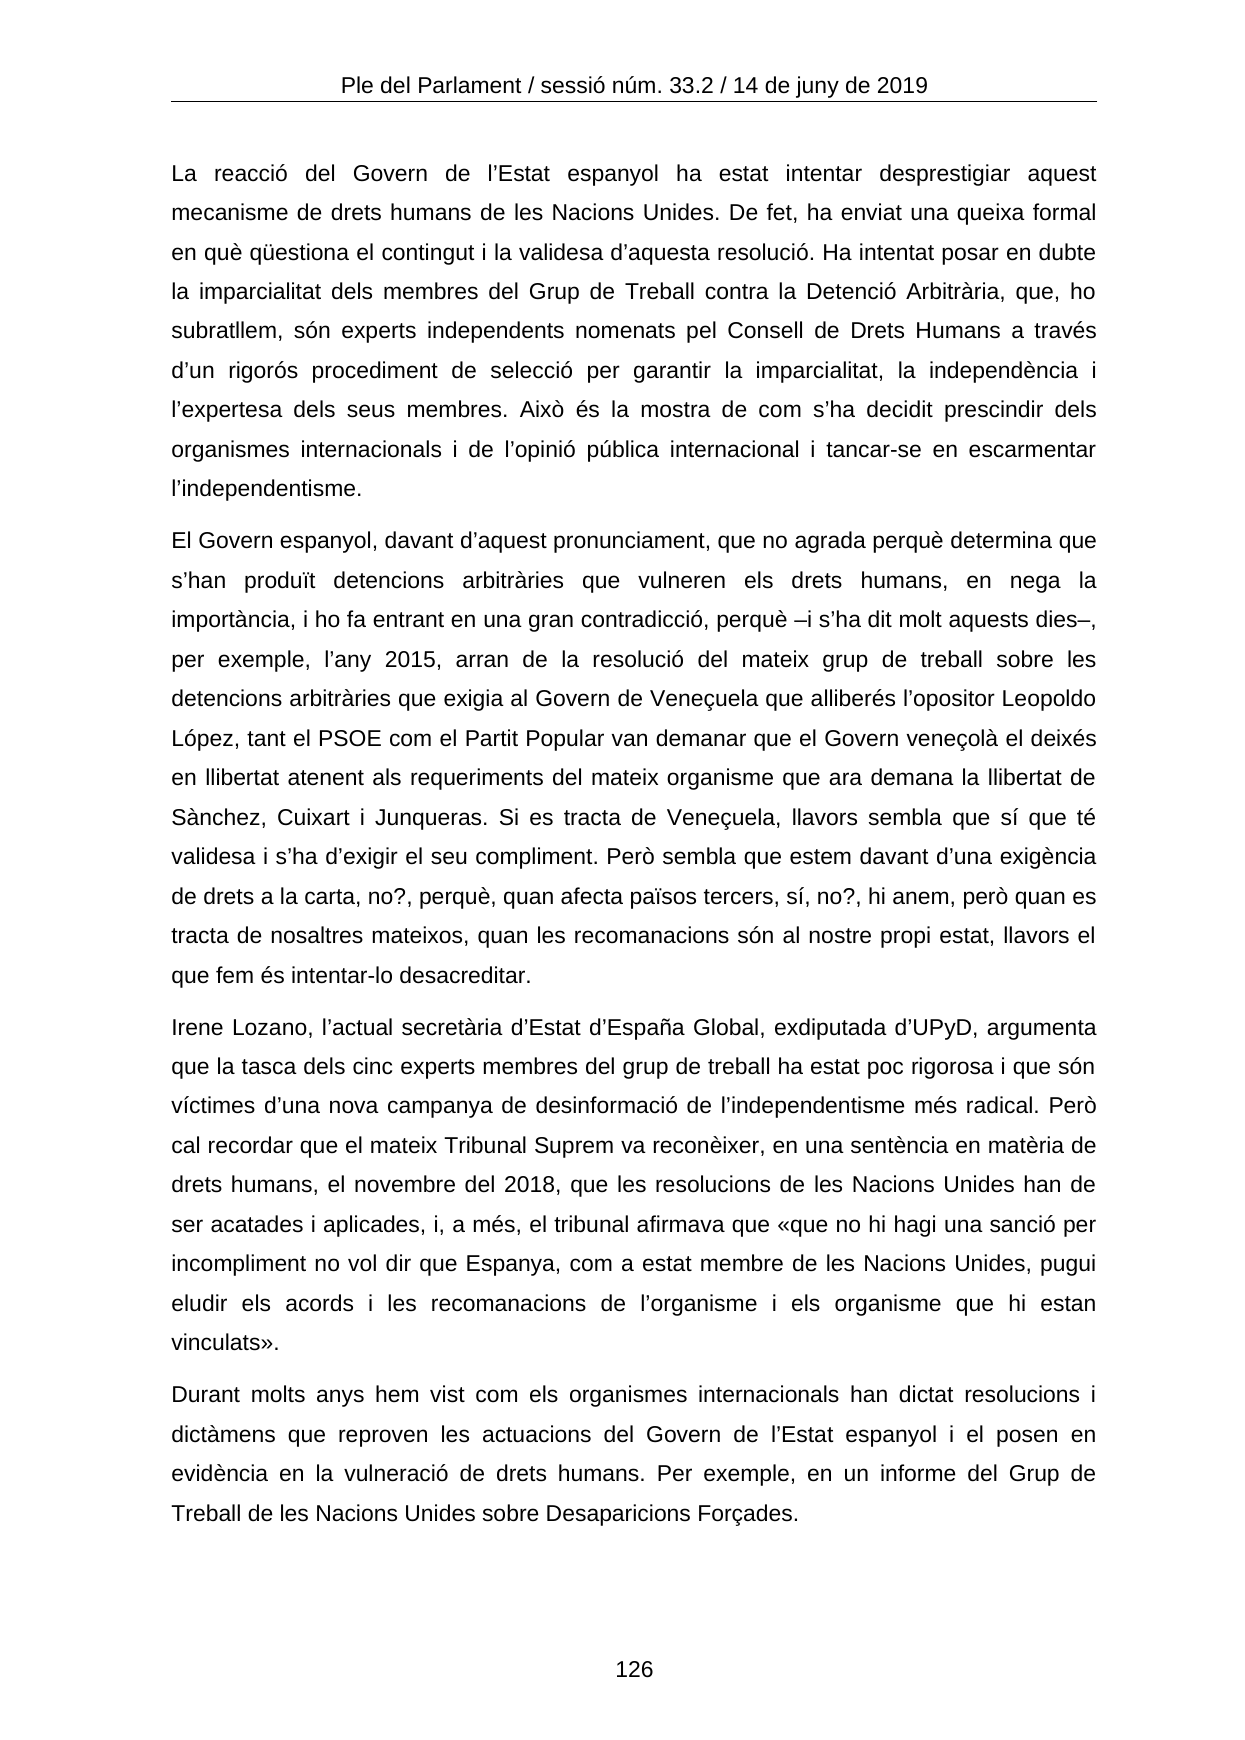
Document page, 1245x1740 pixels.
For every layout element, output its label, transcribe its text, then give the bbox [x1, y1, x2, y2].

text El Govern espanyol, davant d’aquest pronunciament, que no agrada perquè determina que s’han produït detencions arbitràries que vulneren els drets humans, en nega la importància, i ho fa entrant en una gran contradicció, perquè –i s’ha dit molt aquests dies–, per exemple, l’any 2015, arran de la resolució del mateix grup de treball sobre les detencions arbitràries que exigia al Govern de Veneçuela que alliberés l’opositor Leopoldo López, tant el PSOE com el Partit Popular van demanar que el Govern veneçolà el deixés en llibertat atenent als requeriments del mateix organisme que ara demana la llibertat de Sànchez, Cuixart i Junqueras. Si es tracta de Veneçuela, llavors sembla que sí que té validesa i s’ha d’exigir el seu compliment. Però sembla que estem davant d’una exigència de drets a la carta, no?, perquè, quan afecta països tercers, sí, no?, hi anem, però quan es tracta de nosaltres mateixos, quan les recomanacions són al nostre propi estat, llavors el que fem és intentar-lo desacreditar. [171, 527, 1097, 988]
text Durant molts anys hem vist com els organismes internacionals han dictat resolucions i dictàmens que reproven les actuacions del Govern de l’Estat espanyol i el posen en evidència en la vulneració de drets humans. Per exemple, en un informe del Grup de Treball de les Nacions Unides sobre Desaparicions Forçades. [171, 1381, 1097, 1526]
text Irene Lozano, l’actual secretària d’Estat d’España Global, exdiputada d’UPyD, argumenta que la tasca dels cinc experts membres del grup de treball ha estat poc rigorosa i que són víctimes d’una nova campanya de desinformació de l’independentisme més radical. Però cal recordar que el mateix Tribunal Suprem va reconèixer, en una sentència en matèria de drets humans, el novembre del 2018, que les resolucions de les Nacions Unides han de ser acatades i aplicades, i, a més, el tribunal afirmava que «que no hi hagi una sanció per incompliment no vol dir que Espanya, com a estat membre de les Nacions Unides, pugui eludir els acords i les recomanacions de l’organisme i els organisme que hi estan vinculats». [171, 1013, 1097, 1356]
text La reacció del Govern de l’Estat espanyol ha estat intentar desprestigiar aquest mecanisme de drets humans de les Nacions Unides. De fet, ha enviat una queixa formal en què qüestiona el contingut i la validesa d’aquesta resolució. Ha intentat posar en dubte la imparcialitat dels membres del Grup de Treball contra la Detenció Arbitrària, que, ho subratllem, són experts independents nomenats pel Consell de Drets Humans a través d’un rigorós procediment de selecció per garantir la imparcialitat, la independència i l’expertesa dels seus membres. Això és la mostra de com s’ha decidit prescindir dels organismes internacionals i de l’opinió pública internacional i tancar-se en escarmentar l’independentisme. [171, 159, 1097, 502]
